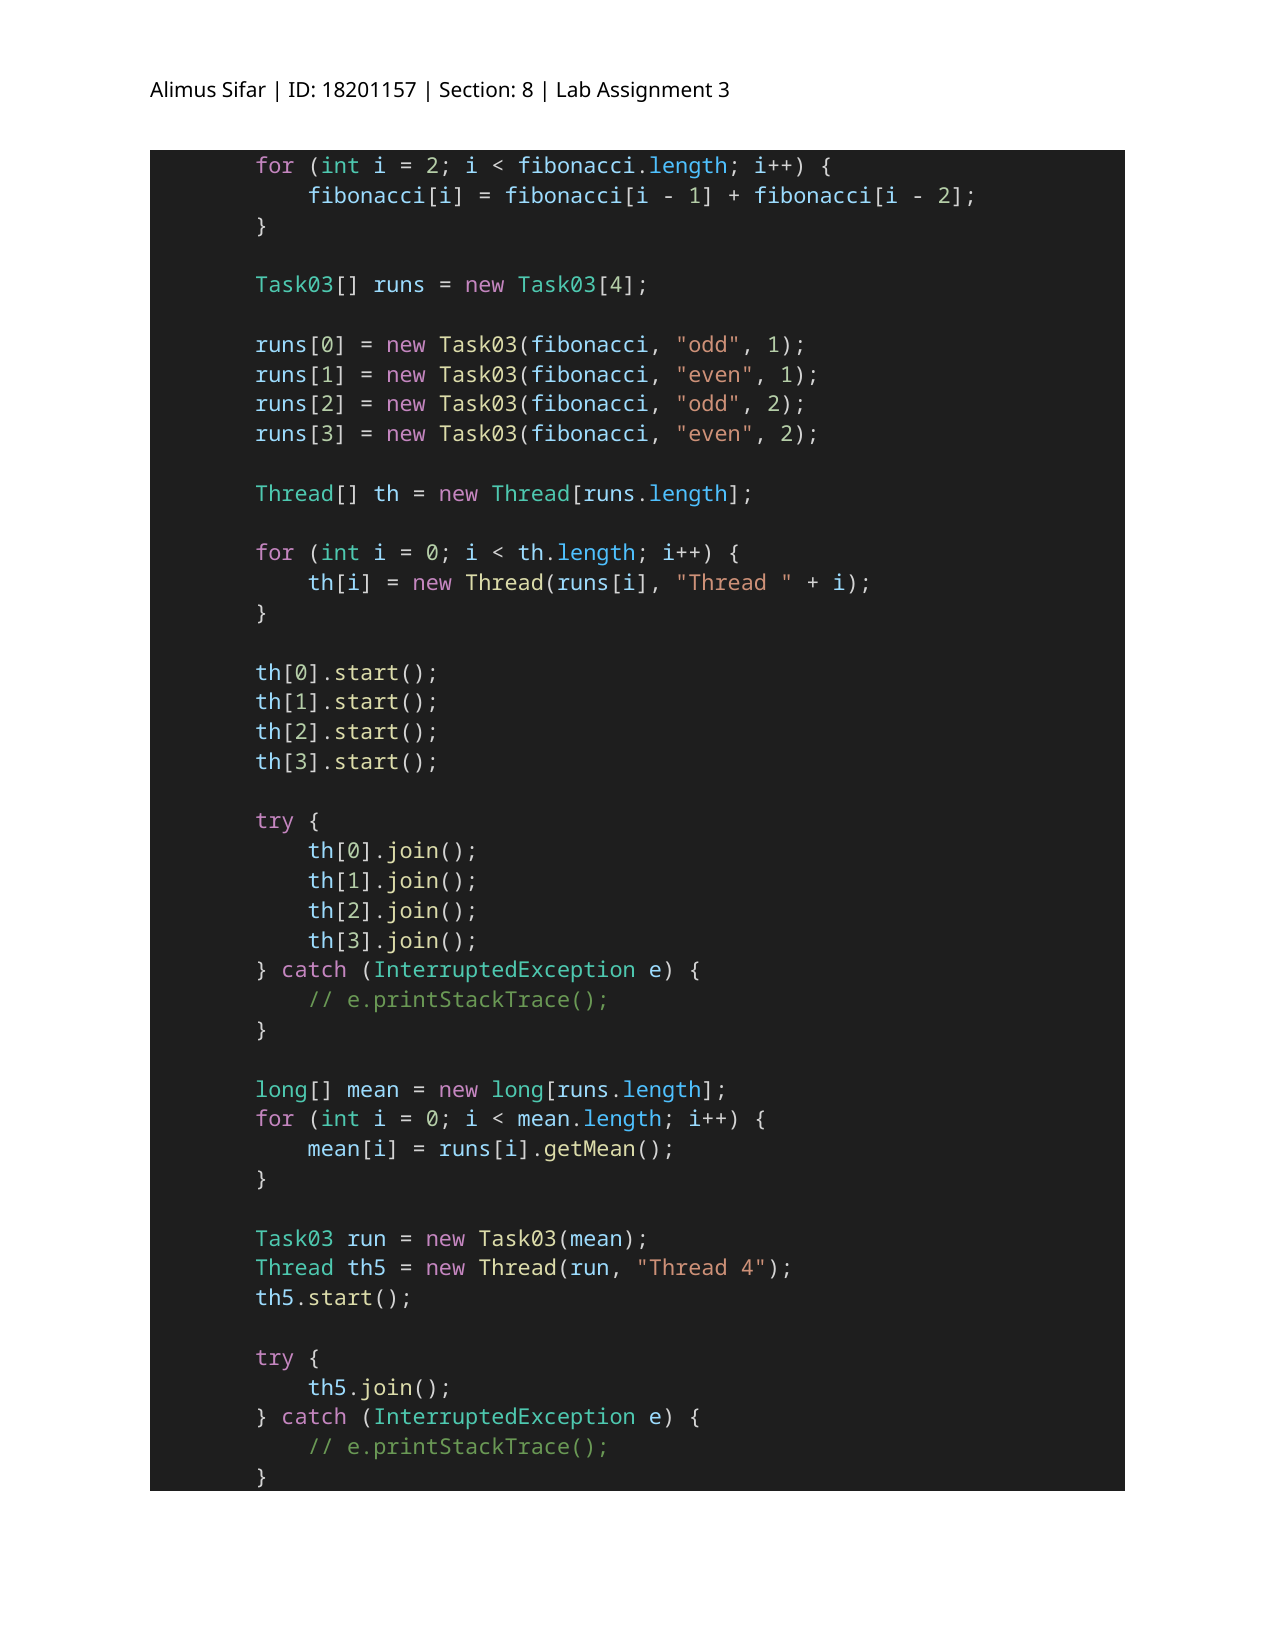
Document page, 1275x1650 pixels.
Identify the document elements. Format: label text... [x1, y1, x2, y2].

text runs[3] = new Task03(fibonacci, "even", 2); [150, 418, 1125, 448]
text } [150, 597, 1125, 627]
text } catch (InterruptedException e) { [150, 954, 1125, 984]
text Thread th5 = new Thread(run, "Thread 4"); [150, 1252, 1125, 1282]
text for (int i = 0; i < th.length; i++) { [150, 537, 1125, 567]
text try { [150, 1342, 1125, 1371]
text // e.printStackTrace(); [150, 984, 1125, 1014]
text th[2].start(); [150, 716, 1125, 746]
text Thread[] th = new Thread[runs.length]; [150, 478, 1125, 507]
text mean[i] = runs[i].getMean(); [150, 1133, 1125, 1163]
text th5.start(); [150, 1282, 1125, 1312]
text th[1].start(); [150, 686, 1125, 716]
text th[0].start(); [150, 656, 1125, 686]
text th[2].join(); [150, 895, 1125, 924]
text // e.printStackTrace(); [150, 1431, 1125, 1461]
text Task03[] runs = new Task03[4]; [150, 269, 1125, 299]
text th[0].join(); [150, 835, 1125, 865]
text runs[1] = new Task03(fibonacci, "even", 1); [150, 358, 1125, 388]
text th[i] = new Thread(runs[i], "Thread " + i); [150, 567, 1125, 597]
text Task03 run = new Task03(mean); [150, 1222, 1125, 1252]
text } catch (InterruptedException e) { [150, 1401, 1125, 1431]
text th[3].start(); [150, 746, 1125, 776]
text long[] mean = new long[runs.length]; [150, 1073, 1125, 1103]
text th[3].join(); [150, 924, 1125, 954]
text for (int i = 0; i < mean.length; i++) { [150, 1103, 1125, 1133]
text } [150, 1163, 1125, 1193]
text runs[2] = new Task03(fibonacci, "odd", 2); [150, 388, 1125, 418]
text } [150, 1014, 1125, 1044]
text fibonacci[i] = fibonacci[i - 1] + fibonacci[i - 2]; [150, 180, 1125, 209]
text for (int i = 2; i < fibonacci.length; i++) { [150, 150, 1125, 180]
text } [150, 209, 1125, 239]
text try { [150, 805, 1125, 835]
text runs[0] = new Task03(fibonacci, "odd", 1); [150, 329, 1125, 358]
text th[1].join(); [150, 865, 1125, 895]
text th5.join(); [150, 1371, 1125, 1401]
text } [150, 1461, 1125, 1491]
